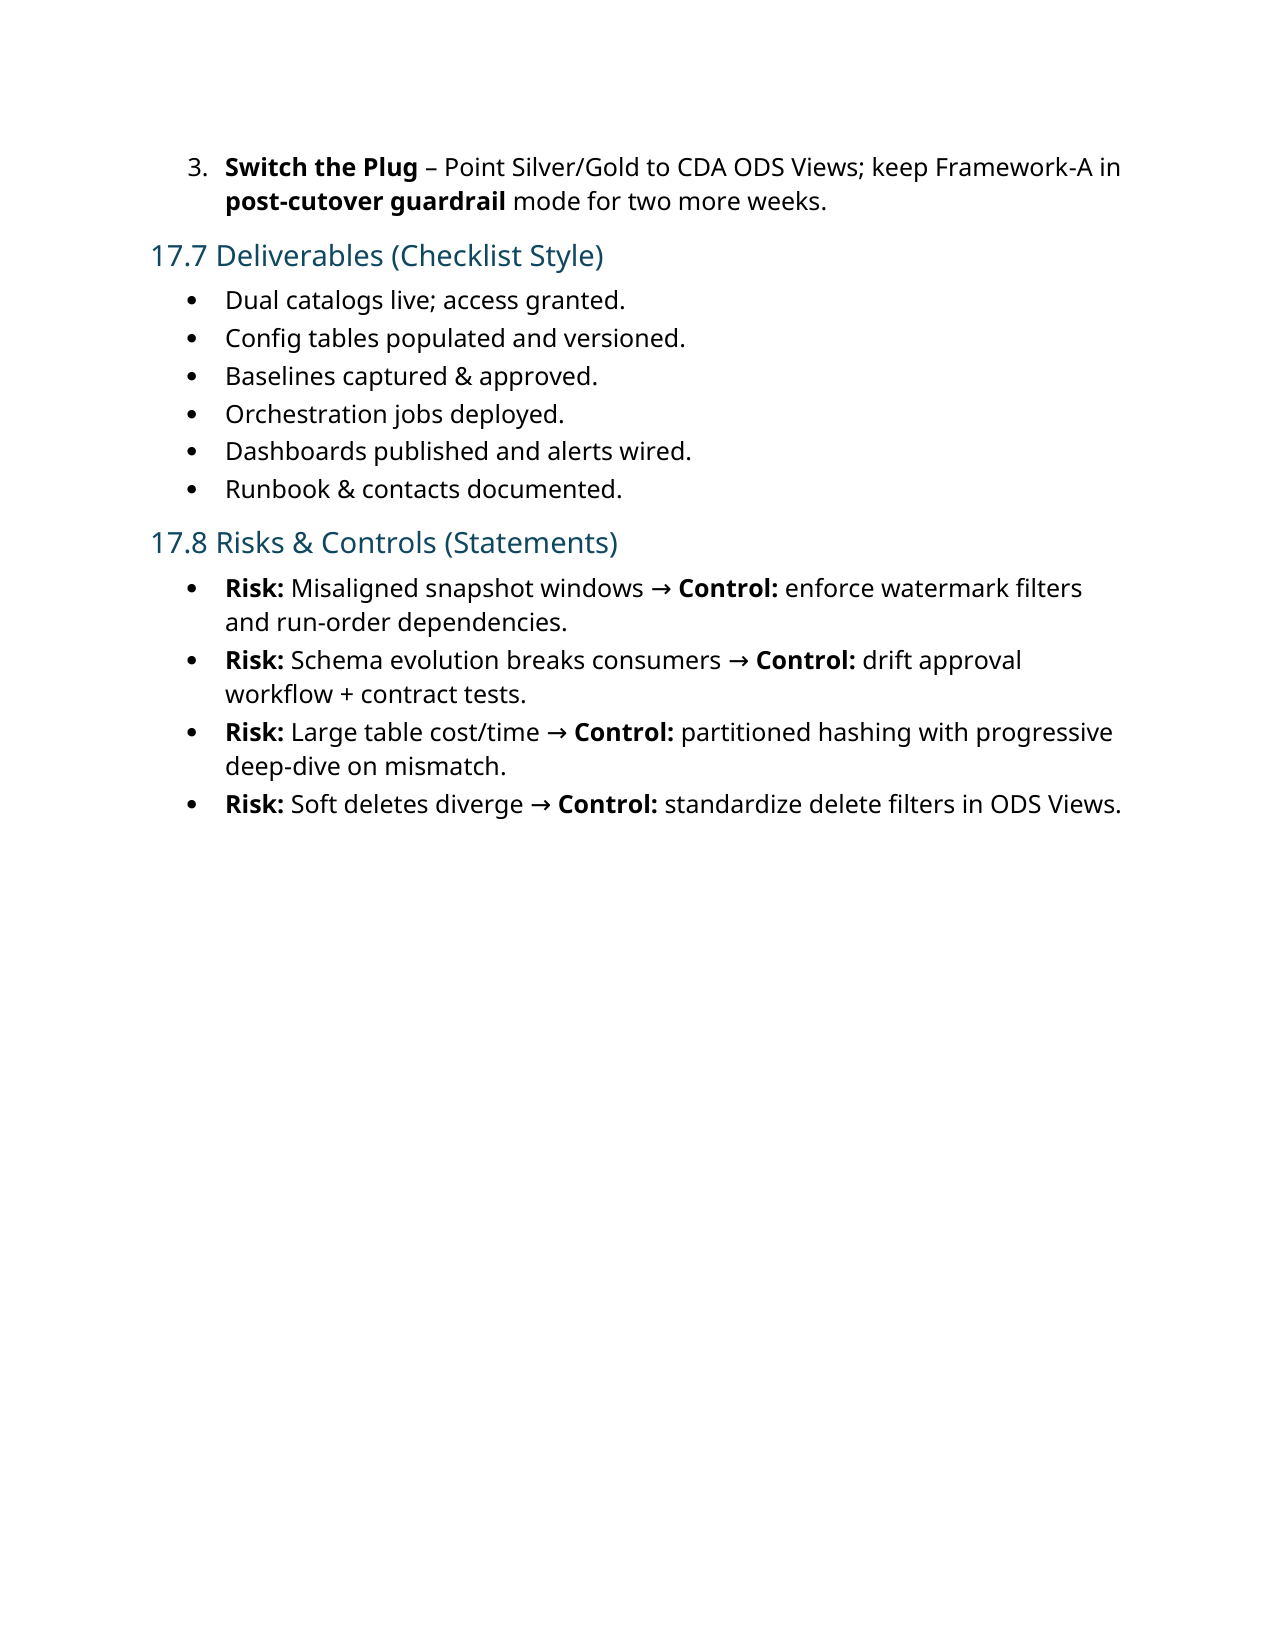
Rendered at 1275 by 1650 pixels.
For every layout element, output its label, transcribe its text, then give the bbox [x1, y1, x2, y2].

subtitle 17.7 Deliverables (Checklist Style) [150, 235, 1125, 274]
list Switch the Plug – Point Silver/Gold to CDA ODS Views; keep Framework‑A in post‑cutover guardrail mode for two more weeks. [187, 150, 1125, 218]
list Orchestration jobs deployed. [187, 396, 1125, 430]
subtitle 17.8 Risks & Controls (Statements) [150, 523, 1125, 562]
list Dual catalogs live; access granted. [187, 283, 1125, 317]
list Risk: Soft deletes diverge → Control: standardize delete filters in ODS Views. [187, 786, 1125, 820]
list Risk: Large table cost/time → Control: partitioned hashing with progressive deep‑dive on mismatch. [187, 714, 1125, 782]
list Config tables populated and versioned. [187, 321, 1125, 355]
list Runbook & contacts documented. [187, 472, 1125, 506]
list Baselines captured & approved. [187, 358, 1125, 392]
list Risk: Misaligned snapshot windows → Control: enforce watermark filters and run‑order dependencies. [187, 571, 1125, 639]
list Dashboards published and alerts wired. [187, 434, 1125, 468]
list Risk: Schema evolution breaks consumers → Control: drift approval workflow + contract tests. [187, 642, 1125, 711]
